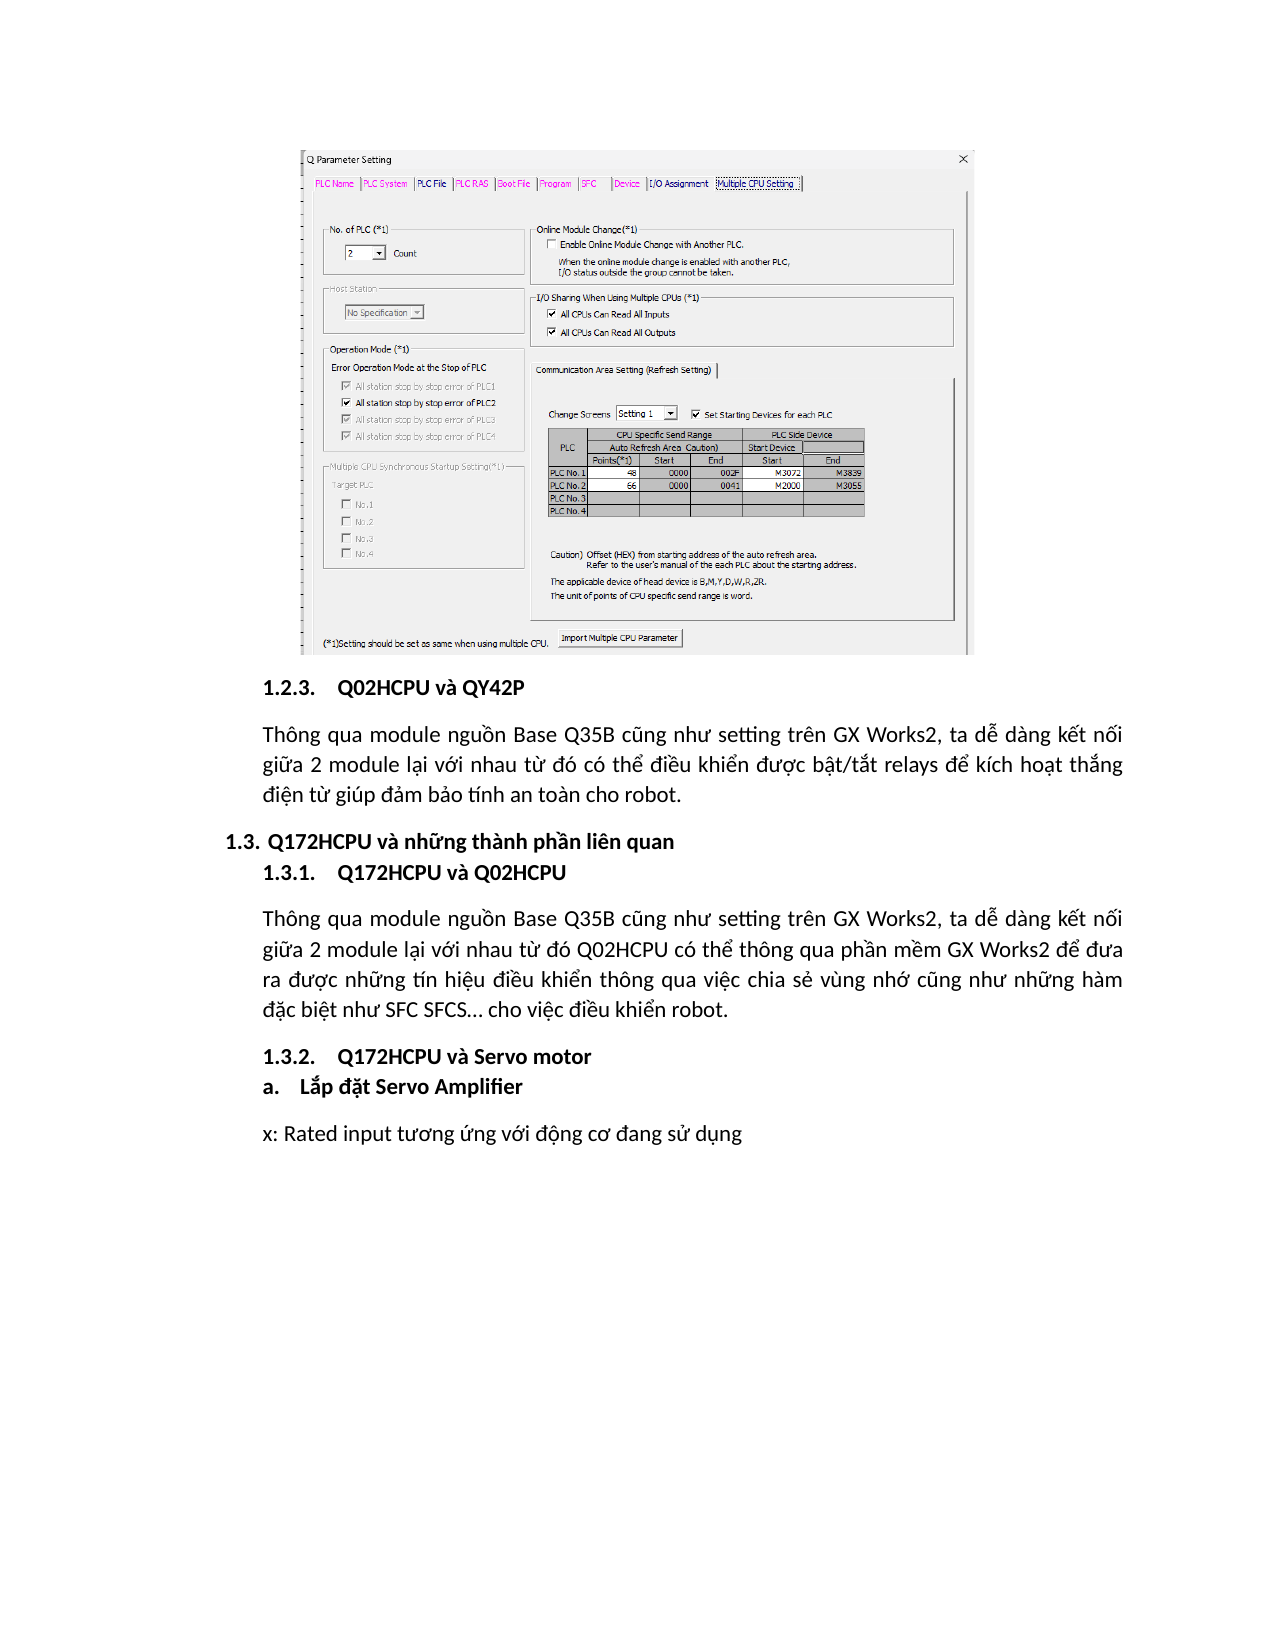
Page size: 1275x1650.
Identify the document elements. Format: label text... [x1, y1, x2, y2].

list Q172HCPU và Servo motor [262, 1042, 1125, 1070]
list Q02HCPU và QY42P [262, 673, 1125, 701]
text x: Rated input tương ứng với động cơ đang sử dụng [262, 1119, 1125, 1147]
picture [300, 150, 975, 655]
list Q172HCPU và những thành phần liên quan [225, 827, 1125, 856]
list Lắp đặt Servo Amplifier [262, 1072, 1125, 1100]
text Thông qua module nguồn Base Q35B cũng như setting trên GX Works2, ta dễ dàng kết nối giữa 2 module lại với nhau từ đó có thể điều khiển được bật/tắt relays để kích hoạt thắng điện từ giúp đảm bảo tính an toàn cho robot. [262, 720, 1125, 809]
text Thông qua module nguồn Base Q35B cũng như setting trên GX Works2, ta dễ dàng kết nối giữa 2 module lại với nhau từ đó Q02HCPU có thể thông qua phần mềm GX Works2 để đưa ra được những tín hiệu điều khiển thông qua việc chia sẻ vùng nhớ cũng như những hàm đặc biệt như SFC SFCS… cho việc điều khiển robot. [262, 904, 1125, 1023]
list Q172HCPU và Q02HCPU [262, 858, 1125, 886]
